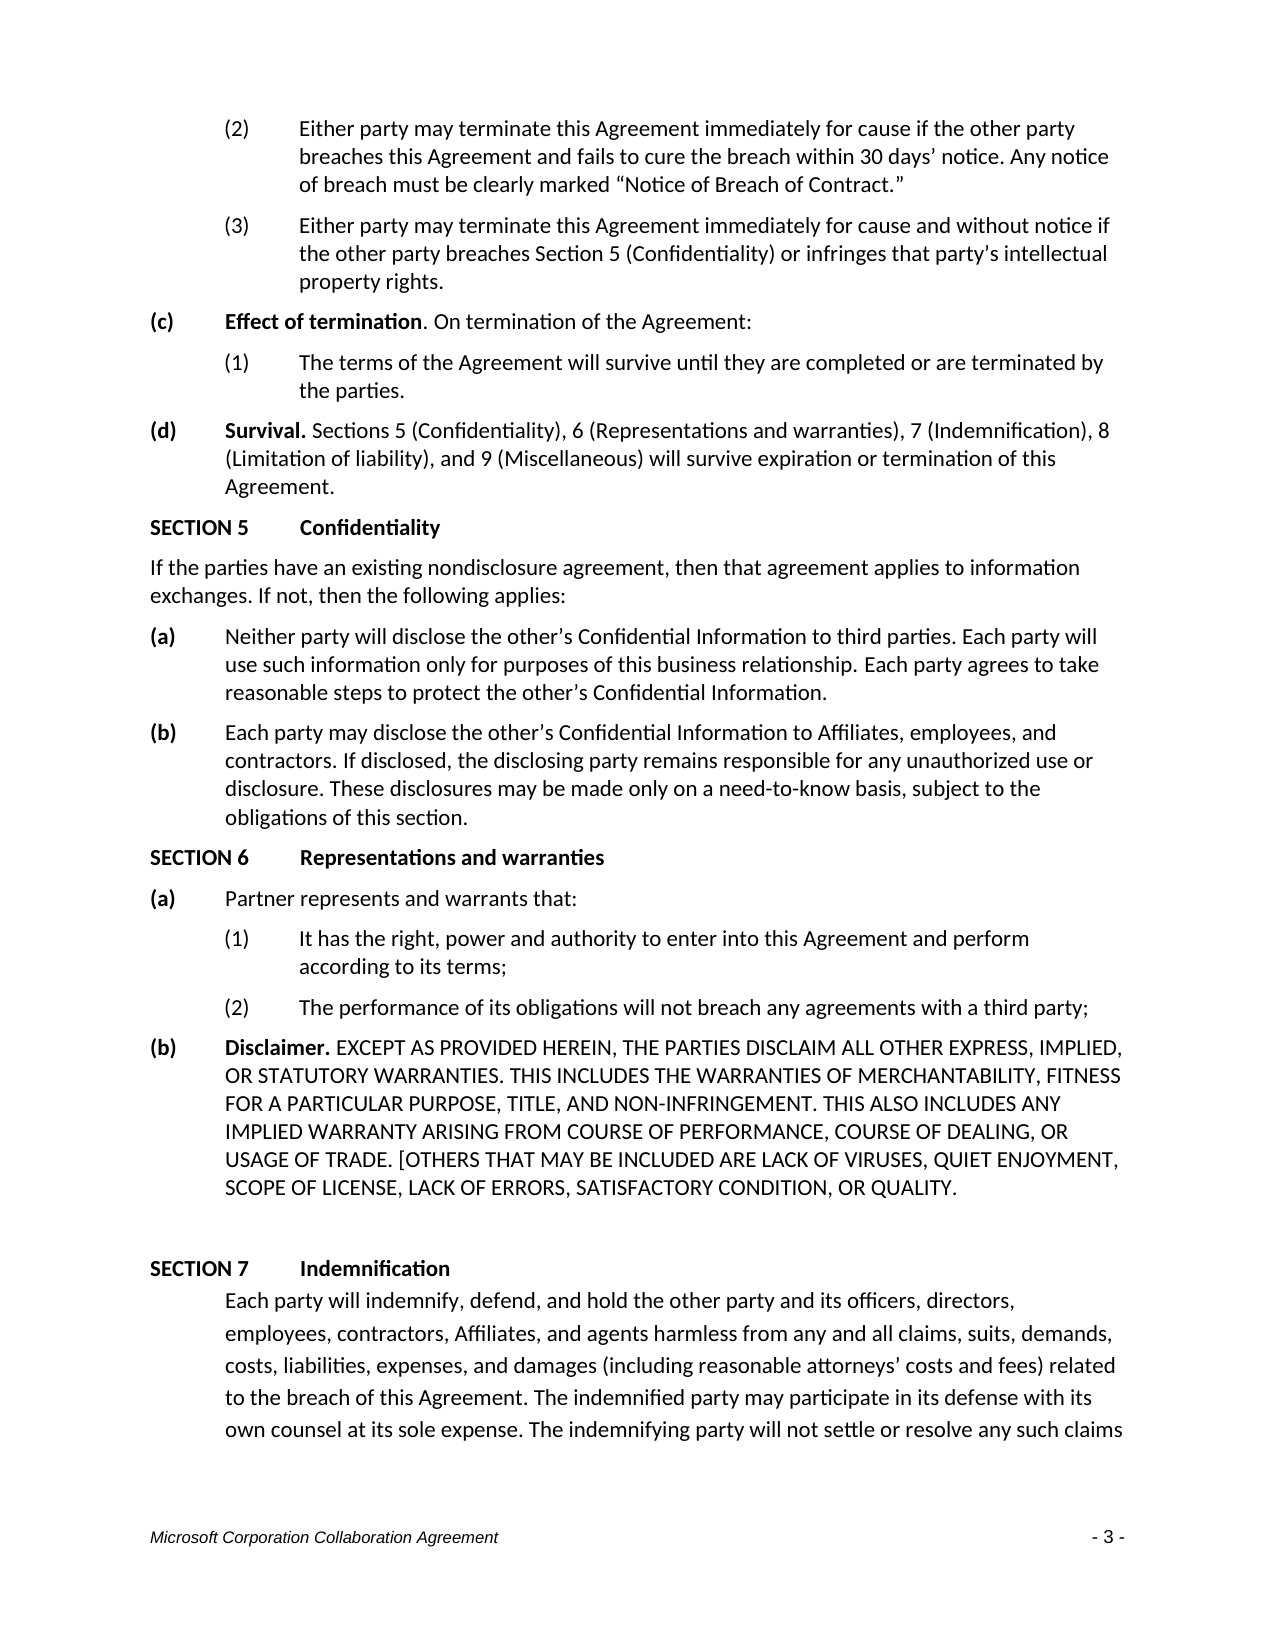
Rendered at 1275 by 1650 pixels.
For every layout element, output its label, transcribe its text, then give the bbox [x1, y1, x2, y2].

list Disclaimer. EXCEPT AS PROVIDED HEREIN, THE PARTIES DISCLAIM ALL OTHER EXPRESS, IMPLIED, OR STATUTORY WARRANTIES. THIS INCLUDES THE WARRANTIES OF MERCHANTABILITY, FITNESS FOR A PARTICULAR PURPOSE, TITLE, AND NON-INFRINGEMENT. THIS ALSO INCLUDES ANY IMPLIED WARRANTY ARISING FROM COURSE OF PERFORMANCE, COURSE OF DEALING, OR USAGE OF TRADE. [OTHERS THAT MAY BE INCLUDED ARE LACK OF VIRUSES, QUIET ENJOYMENT, SCOPE OF LICENSE, LACK OF ERRORS, SATISFACTORY CONDITION, OR QUALITY. [150, 1033, 1125, 1201]
list Neither party will disclose the other’s Confidential Information to third parties. Each party will use such information only for purposes of this business relationship. Each party agrees to take reasonable steps to protect the other’s Confidential Information. [150, 622, 1125, 706]
list Survival. Sections 5 (Confidentiality), 6 (Representations and warranties), 7 (Indemnification), 8 (Limitation of liability), and 9 (Miscellaneous) will survive expiration or termination of this Agreement. [150, 416, 1125, 500]
list Representations and warranties [150, 843, 1125, 871]
list Each party may disclose the other’s Confidential Information to Affiliates, employees, and contractors. If disclosed, the disclosing party remains responsible for any unauthorized use or disclosure. These disclosures may be made only on a need-to-know basis, subject to the obligations of this section. [150, 718, 1125, 831]
list Indemnification [150, 1254, 1125, 1282]
list Effect of termination. On termination of the Agreement: [150, 307, 1125, 335]
list The performance of its obligations will not breach any agreements with a third party; [224, 993, 1125, 1021]
text If the parties have an existing nondisclosure agreement, then that agreement applies to information exchanges. If not, then the following applies: [150, 553, 1125, 609]
list The terms of the Agreement will survive until they are completed or are terminated by the parties. [224, 348, 1125, 404]
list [225, 1287, 1125, 1443]
list Confidentiality [150, 513, 1125, 541]
list Either party may terminate this Agreement immediately for cause if the other party breaches this Agreement and fails to cure the breach within 30 days’ notice. Any notice of breach must be clearly marked “Notice of Breach of Contract.” [224, 114, 1125, 198]
list Partner represents and warrants that: [150, 884, 1125, 912]
list Either party may terminate this Agreement immediately for cause and without notice if the other party breaches Section 5 (Confidentiality) or infringes that party’s intellectual property rights. [224, 211, 1125, 295]
list It has the right, power and authority to enter into this Agreement and perform according to its terms; [224, 924, 1125, 980]
